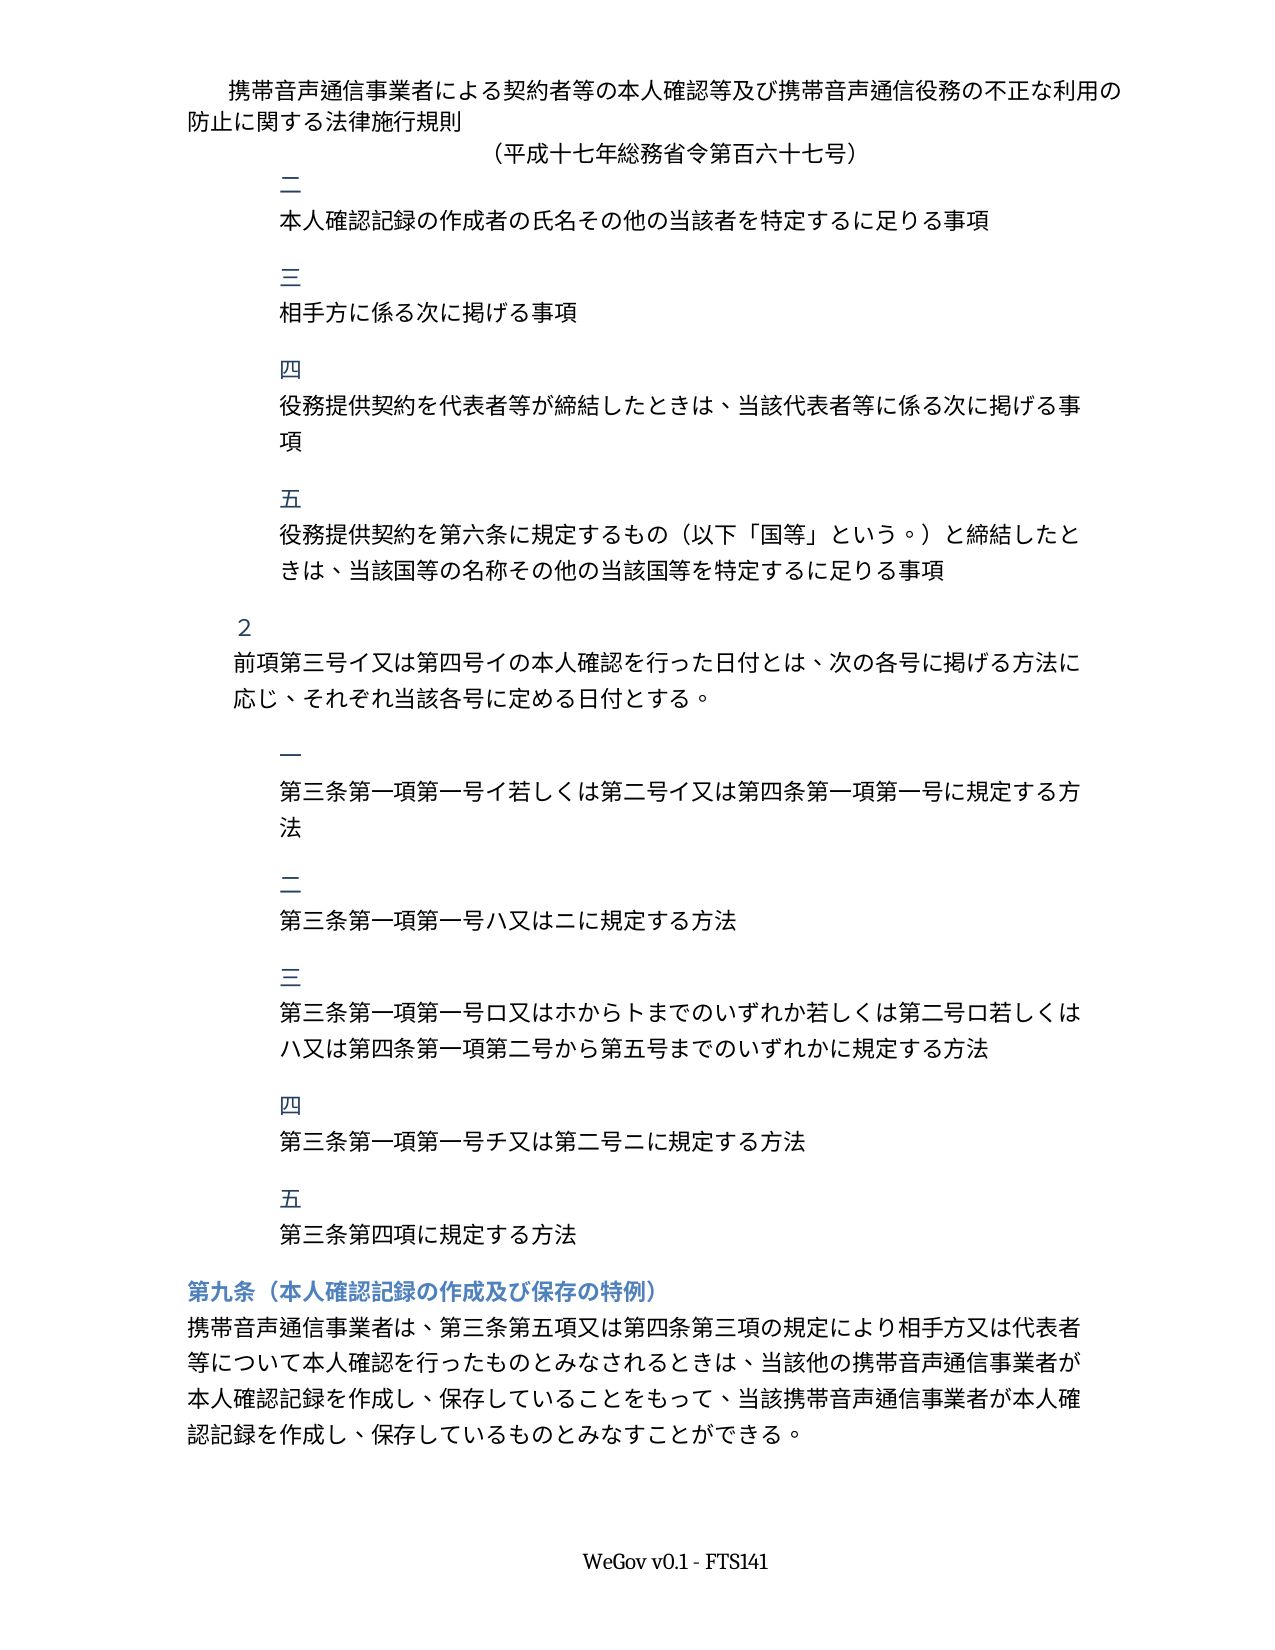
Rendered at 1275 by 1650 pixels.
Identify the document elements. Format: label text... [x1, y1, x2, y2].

subtitle 一 [279, 740, 1087, 771]
subtitle 第九条（本人確認記録の作成及び保存の特例） [187, 1276, 1087, 1307]
text 相手方に係る次に掲げる事項 [279, 297, 1087, 329]
text 第三条第一項第一号ハ又はニに規定する方法 [279, 905, 1087, 936]
text 第三条第一項第一号チ又は第二号ニに規定する方法 [279, 1126, 1087, 1157]
subtitle 四 [279, 1090, 1087, 1121]
subtitle 二 [279, 169, 1087, 200]
text 役務提供契約を代表者等が締結したときは、当該代表者等に係る次に掲げる事項 [279, 390, 1087, 457]
subtitle 四 [279, 354, 1087, 385]
text 携帯音声通信事業者は、第三条第五項又は第四条第三項の規定により相手方又は代表者等について本人確認を行ったものとみなされるときは、当該他の携帯音声通信事業者が本人確認記録を作成し、保存していることをもって、当該携帯音声通信事業者が本人確認記録を作成し、保存しているものとみなすことができる。 [187, 1311, 1087, 1451]
text 第三条第一項第一号ロ又はホからトまでのいずれか若しくは第二号ロ若しくはハ又は第四条第一項第二号から第五号までのいずれかに規定する方法 [279, 997, 1087, 1064]
subtitle 三 [279, 961, 1087, 993]
text 第三条第一項第一号イ若しくは第二号イ又は第四条第一項第一号に規定する方法 [279, 776, 1087, 843]
subtitle ２ [233, 611, 1087, 643]
text 第三条第四項に規定する方法 [279, 1219, 1087, 1250]
text 前項第三号イ又は第四号イの本人確認を行った日付とは、次の各号に掲げる方法に応じ、それぞれ当該各号に定める日付とする。 [233, 647, 1087, 714]
text 役務提供契約を第六条に規定するもの（以下「国等」という。）と締結したときは、当該国等の名称その他の当該国等を特定するに足りる事項 [279, 519, 1087, 586]
subtitle 二 [279, 869, 1087, 900]
subtitle 三 [279, 261, 1087, 293]
subtitle 五 [279, 1183, 1087, 1214]
text 本人確認記録の作成者の氏名その他の当該者を特定するに足りる事項 [279, 205, 1087, 236]
subtitle 五 [279, 483, 1087, 514]
